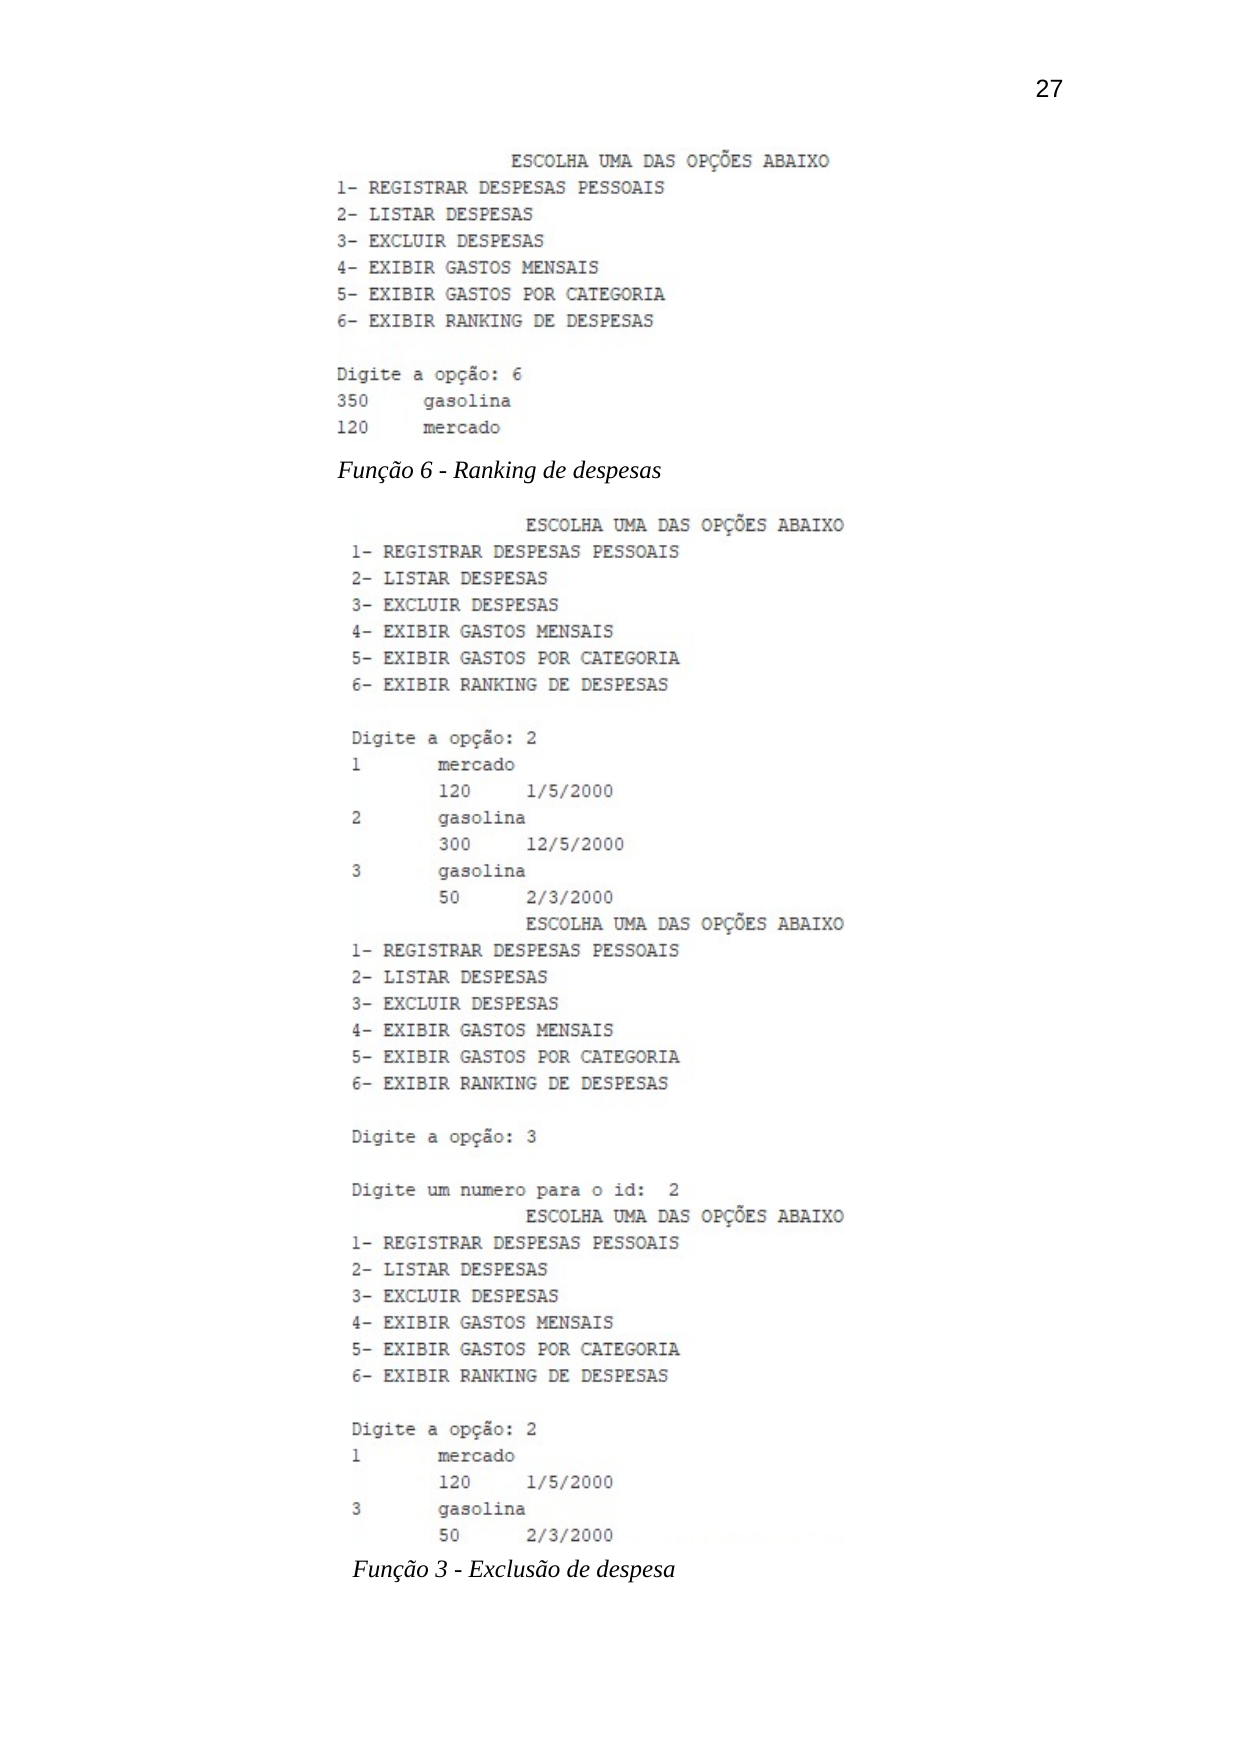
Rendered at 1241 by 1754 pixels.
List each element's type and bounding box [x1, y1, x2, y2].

picture [337, 147, 903, 443]
picture [352, 508, 888, 1545]
